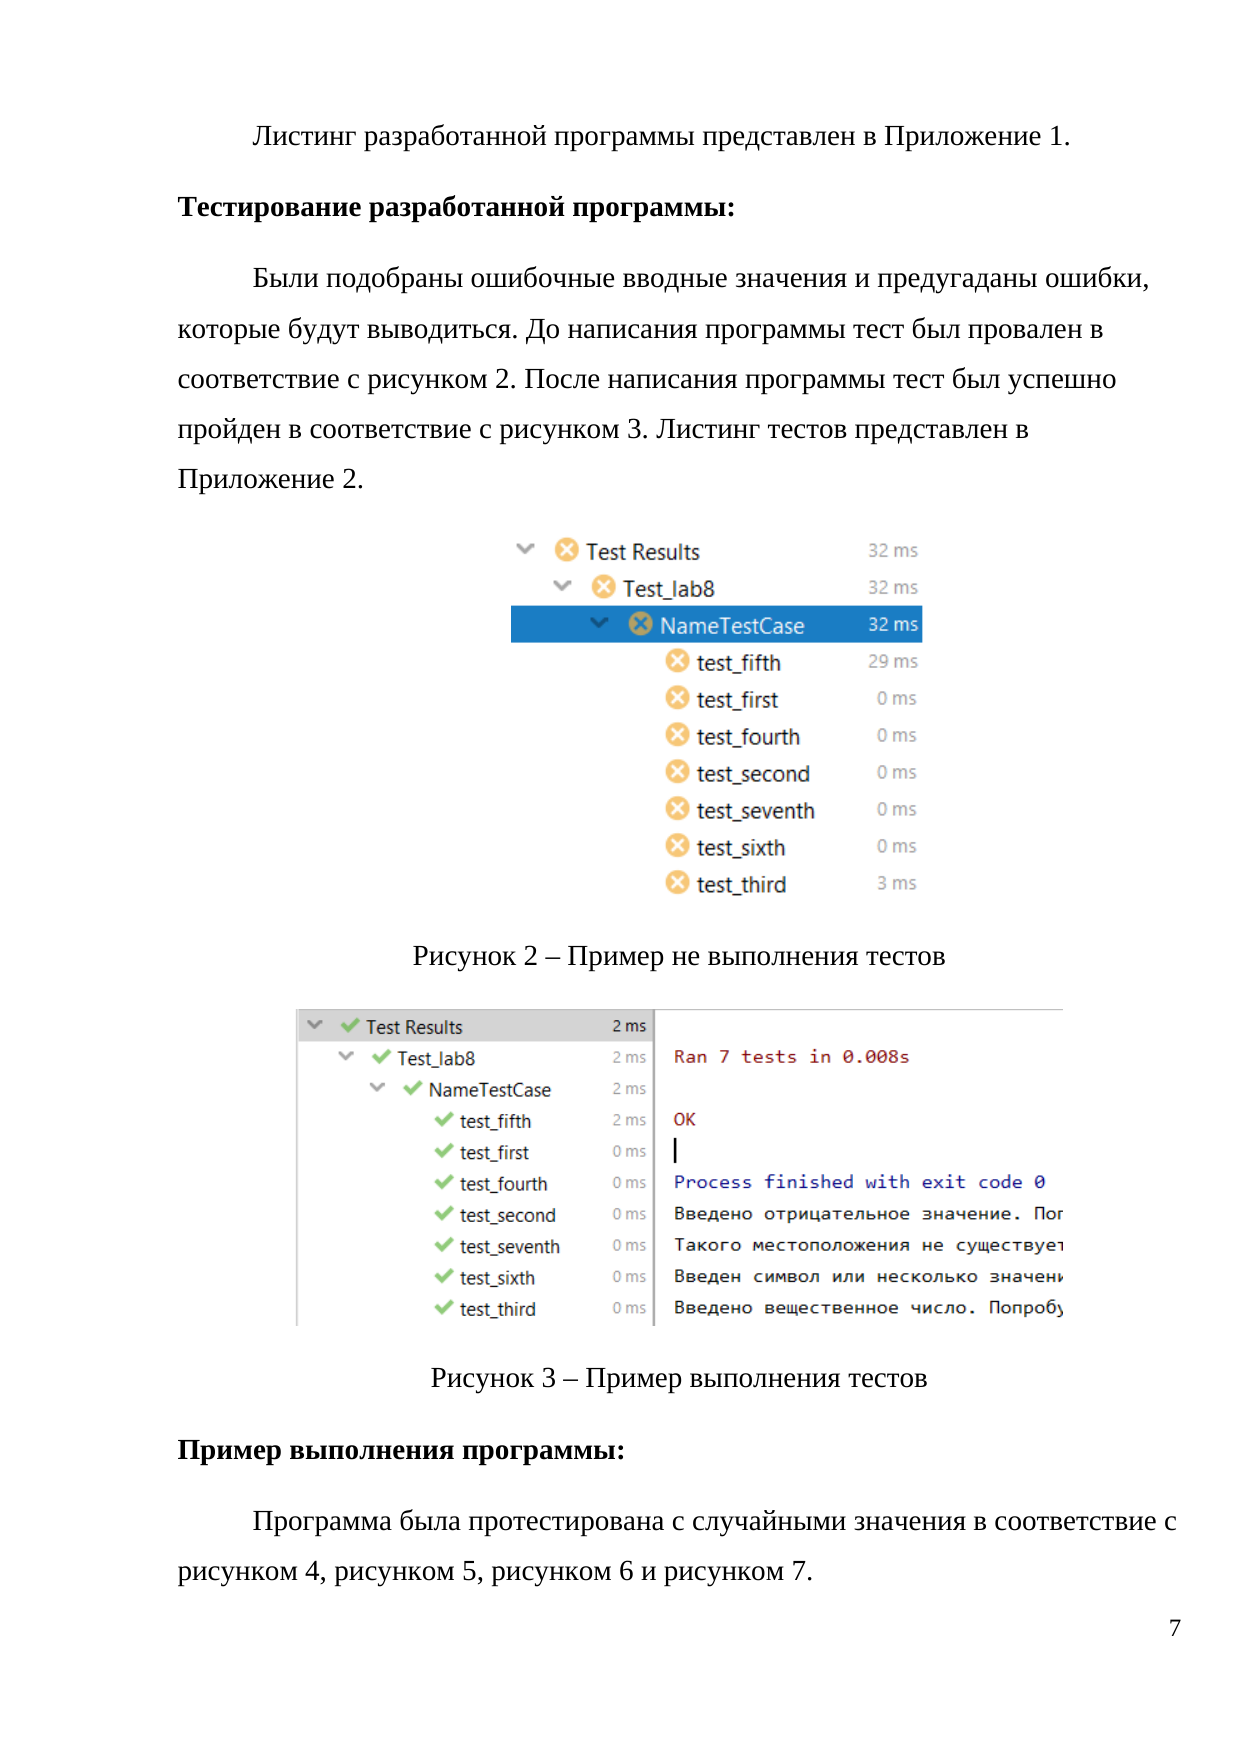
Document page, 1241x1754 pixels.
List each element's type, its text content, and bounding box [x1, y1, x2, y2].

text Пример выполнения программы: [177, 1432, 1181, 1465]
picture [511, 532, 923, 903]
text Были подобраны ошибочные вводные значения и предугаданы ошибки, которые будут выводиться. До написания программы тест был провален в соответствие с рисунком 2. После написания программы тест был успешно пройден в соответствие с рисунком 3. Листинг тестов представлен в Приложение 2. [177, 260, 1181, 495]
picture [295, 1009, 1063, 1326]
text Рисунок 2 – Пример не выполнения тестов [177, 938, 1181, 972]
text Тестирование разработанной программы: [177, 189, 1181, 223]
text Рисунок 3 – Пример выполнения тестов [177, 1361, 1181, 1394]
text Программа была протестирована с случайными значения в соответствие с рисунком 4, рисунком 5, рисунком 6 и рисунком 7. [177, 1503, 1181, 1587]
text Листинг разработанной программы представлен в Приложение 1. [177, 118, 1181, 152]
